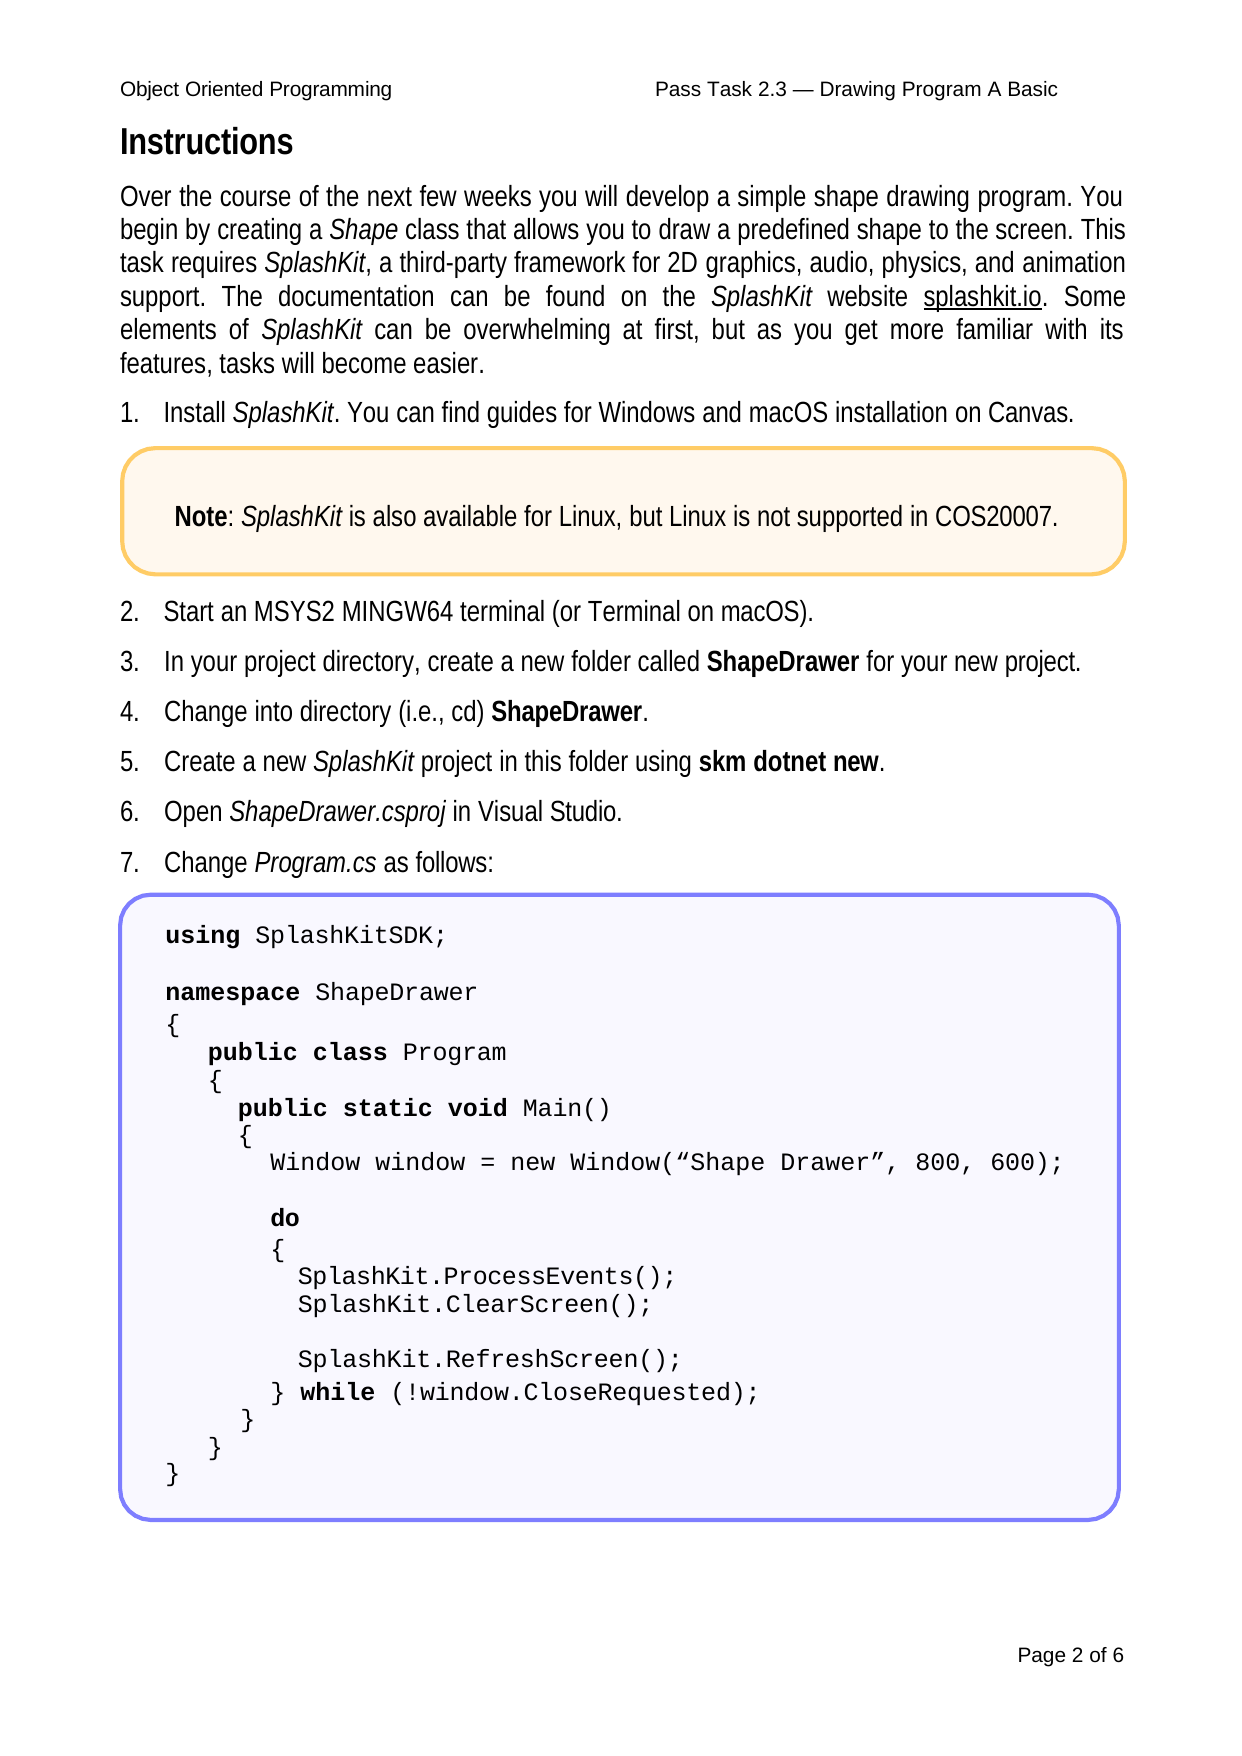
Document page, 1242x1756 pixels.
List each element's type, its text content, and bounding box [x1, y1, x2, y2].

list Create a new SplashKit project in this folder using skm dotnet new. [120, 744, 1227, 778]
list Open ShapeDrawer.csproj in Visual Studio. [120, 794, 1227, 828]
list In your project directory, create a new folder called ShapeDrawer for your new project. [120, 644, 1227, 678]
subtitle Instructions [120, 119, 1227, 162]
text Over the course of the next few weeks you will develop a simple shape drawing program. You begin by creating a Shape class that allows you to draw a predefined shape to the screen. This task requires SplashKit, a third-party framework for 2D graphics, audio, physics, and animation support. The documentation can be found on the SplashKit website splashkit.io. Some elements of SplashKit can be overwhelming at first, but as you get more familiar with its features, tasks will become easier. [120, 179, 1126, 379]
list Change Program.cs as follows: [120, 845, 1227, 878]
list Change into directory (i.e., cd) ShapeDrawer. [120, 694, 1227, 728]
list Start an MSYS2 MINGW64 terminal (or Terminal on macOS). [120, 461, 1227, 627]
list Install SplashKit. You can find guides for Windows and macOS installation on Canvas. [120, 396, 1227, 429]
